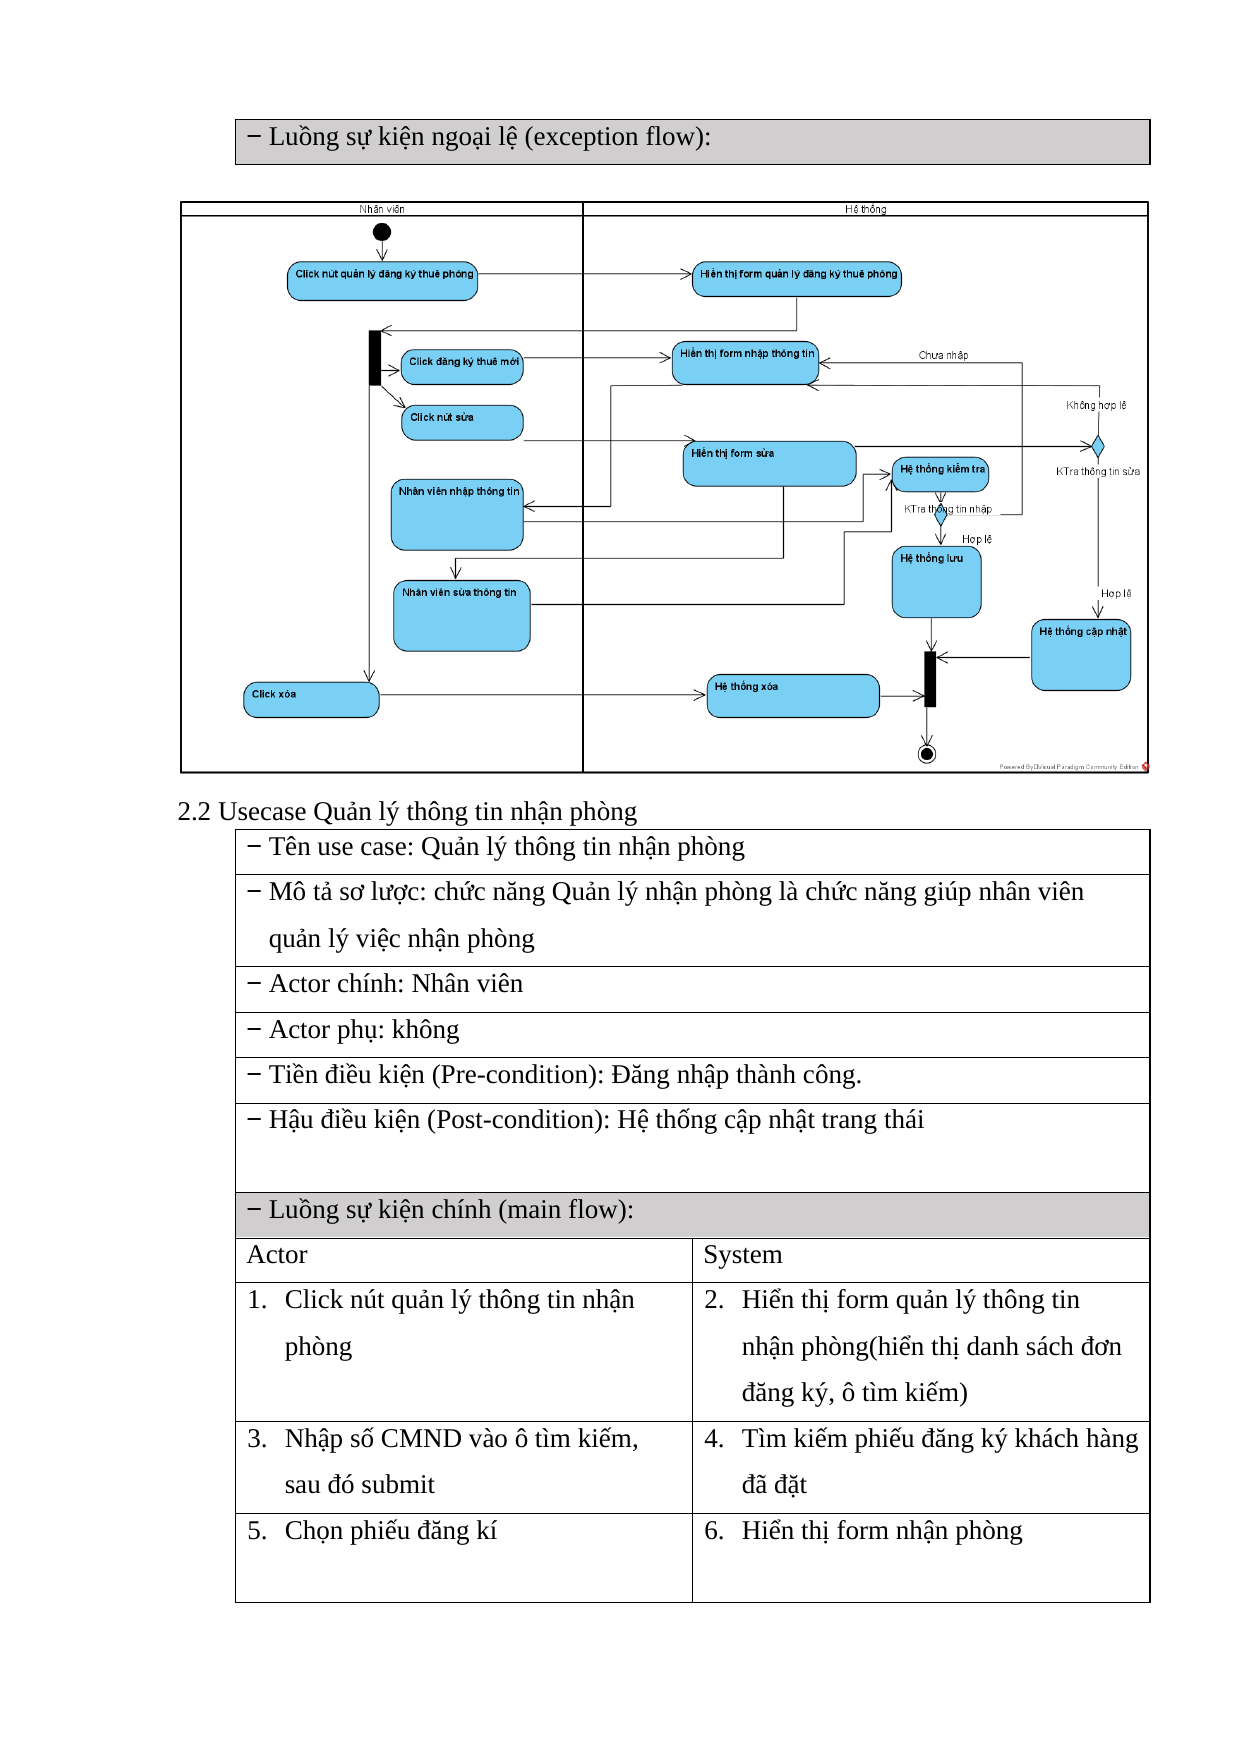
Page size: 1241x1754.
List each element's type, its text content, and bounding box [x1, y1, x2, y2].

table_cell Actor [236, 1239, 692, 1282]
table_cell Hiển thị form quản lý thông tin nhận phòng(hiển thị danh sách đơn đăng ký, ô tìm kiếm) [693, 1283, 1149, 1421]
table_cell Actor chính: Nhân viên [236, 967, 1149, 1012]
table_cell Tiền điều kiện (Pre-condition): Đăng nhập thành công. [236, 1058, 1149, 1102]
picture [177, 198, 1153, 777]
table_cell Luồng sự kiện chính (main flow): [236, 1193, 1149, 1237]
table_cell Hiển thị form nhận phòng [693, 1514, 1149, 1602]
table_cell Tìm kiếm phiếu đăng ký khách hàng đã đặt [693, 1422, 1149, 1513]
table_header Tên use case: Quản lý thông tin nhận phòng [236, 830, 1149, 874]
table_cell Hậu điều kiện (Post-condition): Hệ thống cập nhật trang thái [236, 1104, 1149, 1192]
table_cell System [693, 1239, 1149, 1282]
table_cell Chọn phiếu đăng kí [236, 1514, 692, 1602]
table_cell Nhập số CMND vào ô tìm kiếm, sau đó submit [236, 1422, 692, 1513]
table_cell Click nút quản lý thông tin nhận phòng [236, 1283, 692, 1421]
subtitle 2.2 Usecase Quản lý thông tin nhận phòng [177, 795, 1152, 826]
table_cell Mô tả sơ lược: chức năng Quản lý nhận phòng là chức năng giúp nhân viên quản lý việc nhận phòng [236, 875, 1149, 966]
table_cell Actor phụ: không [236, 1013, 1149, 1057]
table_cell Luồng sự kiện ngoại lệ (exception flow): [236, 120, 1149, 164]
